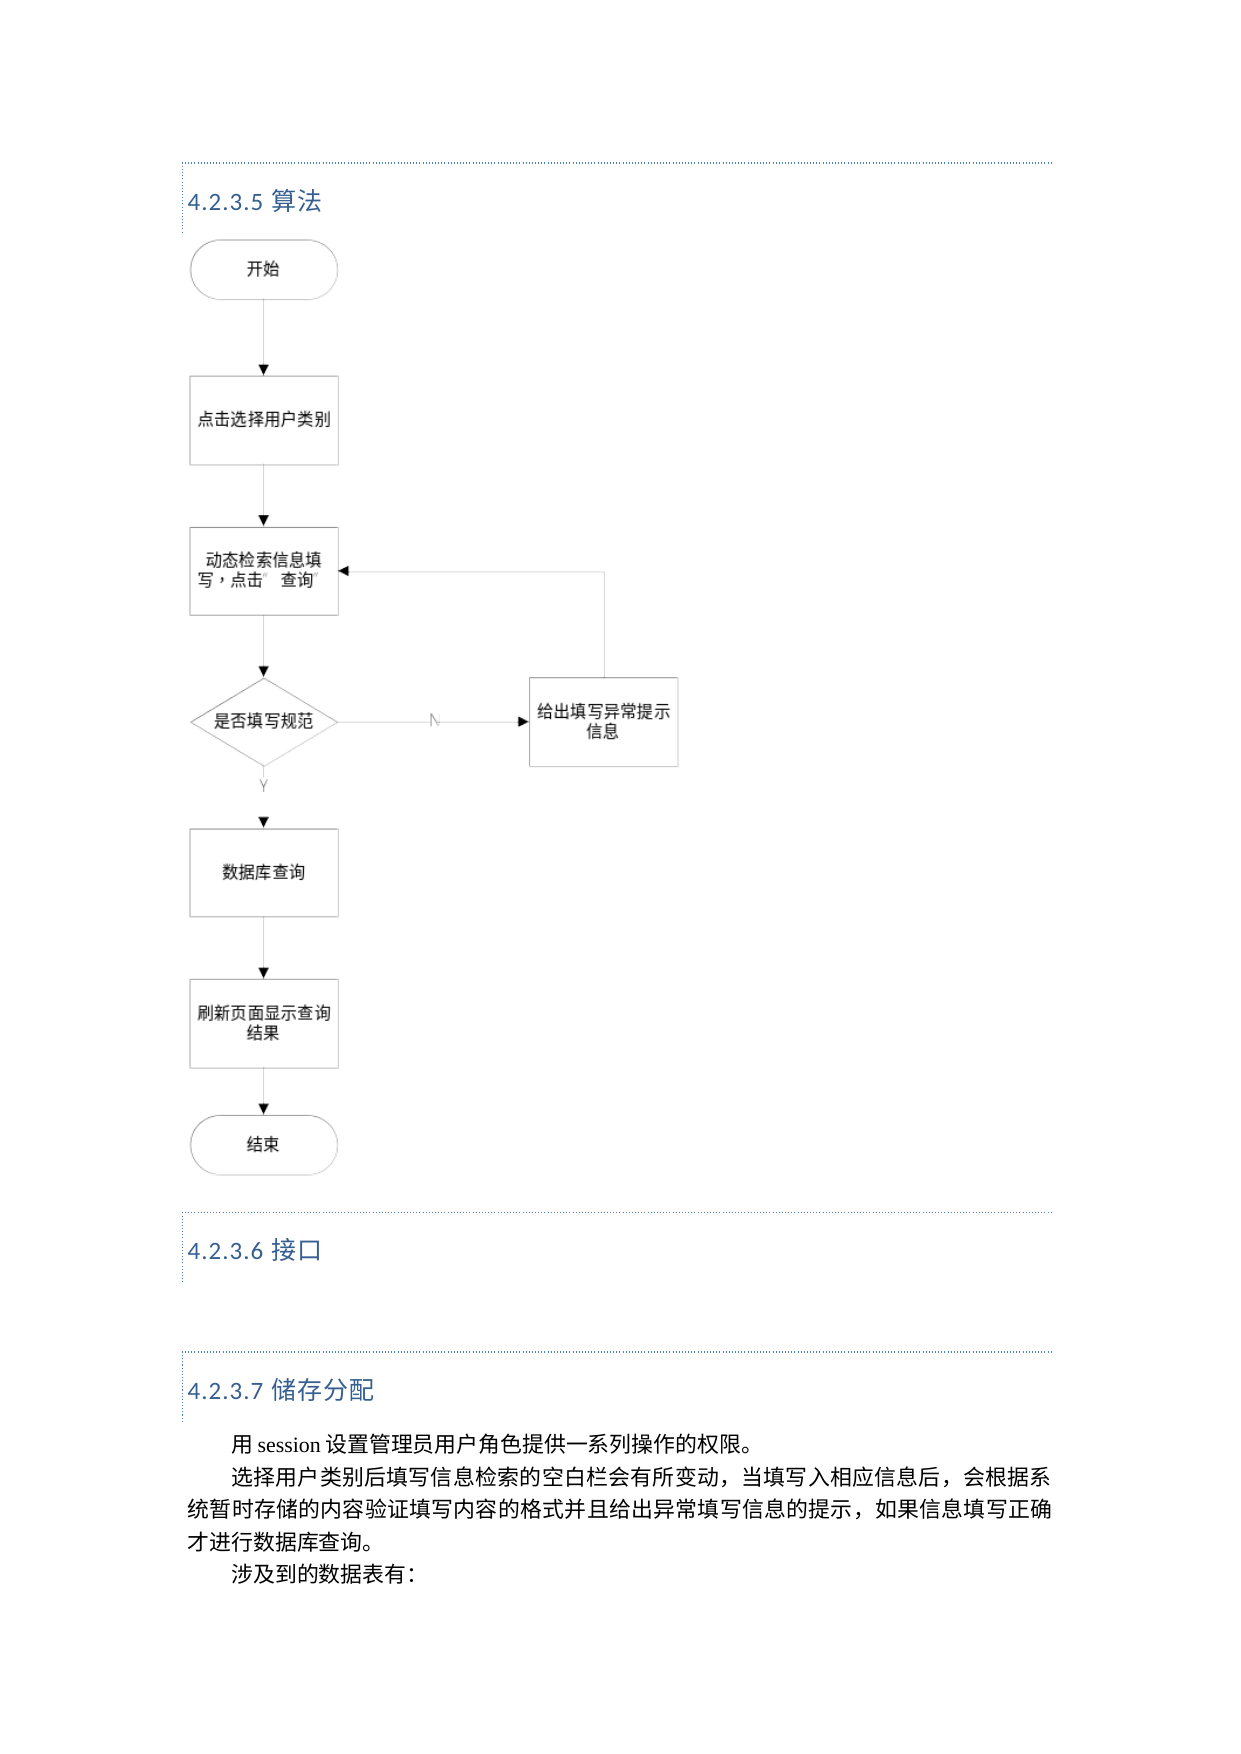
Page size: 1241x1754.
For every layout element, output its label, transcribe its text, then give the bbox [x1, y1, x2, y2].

text 用session设置管理员用户角色提供一系列操作的权限。 [187, 1427, 1053, 1459]
subtitle 4.2.3.5 算法 [182, 162, 1053, 233]
text 选择用户类别后填写信息检索的空白栏会有所变动，当填写入相应信息后，会根据系统暂时存储的内容验证填写内容的格式并且给出异常填写信息的提示，如果信息填写正确才进行数据库查询。 [187, 1459, 1053, 1557]
text 涉及到的数据表有： [187, 1557, 1053, 1589]
subtitle 4.2.3.7 储存分配 [182, 1351, 1053, 1422]
subtitle 4.2.3.6 接口 [182, 1212, 1053, 1282]
